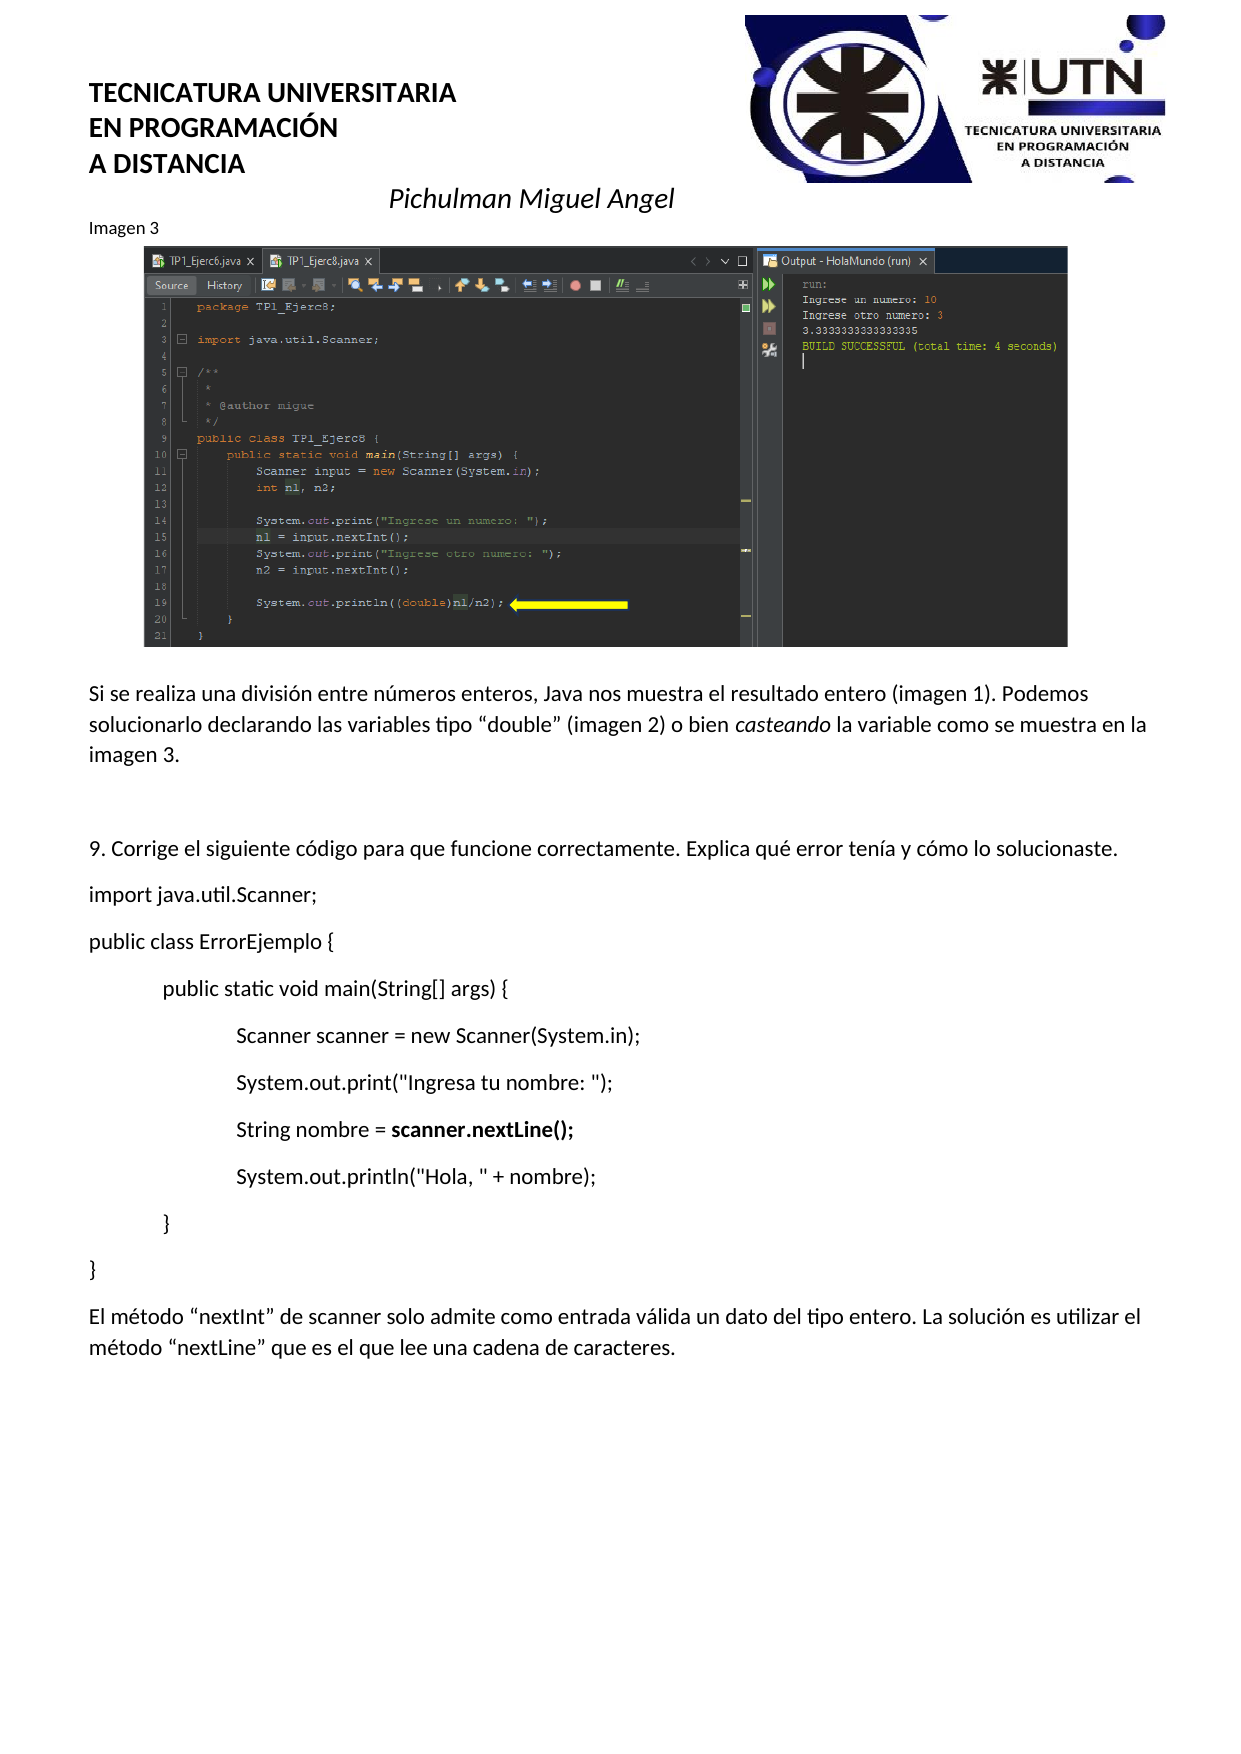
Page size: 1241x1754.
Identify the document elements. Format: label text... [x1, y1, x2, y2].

picture [143, 246, 1068, 647]
picture [745, 15, 1167, 183]
text import java.util.Scanner; [89, 881, 1167, 908]
text Imagen 3 [89, 216, 1167, 239]
text Si se realiza una división entre números enteros, Java nos muestra el resultado entero (imagen 1). Podemos solucionarlo declarando las variables tipo “double” (imagen 2) o bien casteando la variable como se muestra en la imagen 3. [89, 679, 1167, 768]
text public static void main(String[] args) { [89, 974, 1167, 1002]
text } [89, 1256, 1167, 1283]
text System.out.print("Ingresa tu nombre: "); [162, 1068, 1167, 1096]
text 9. Corrige el siguiente código para que funcione correctamente. Explica qué error tenía y cómo lo solucionaste. [89, 834, 1167, 862]
text } [89, 1209, 1167, 1237]
text Scanner scanner = new Scanner(System.in); [162, 1021, 1167, 1049]
text String nombre = scanner.nextLine(); [162, 1115, 1167, 1143]
text public class ErrorEjemplo { [89, 927, 1167, 955]
text System.out.println("Hola, " + nombre); [162, 1162, 1167, 1190]
text El método “nextInt” de scanner solo admite como entrada válida un dato del tipo entero. La solución es utilizar el método “nextLine” que es el que lee una cadena de caracteres. [89, 1302, 1167, 1361]
